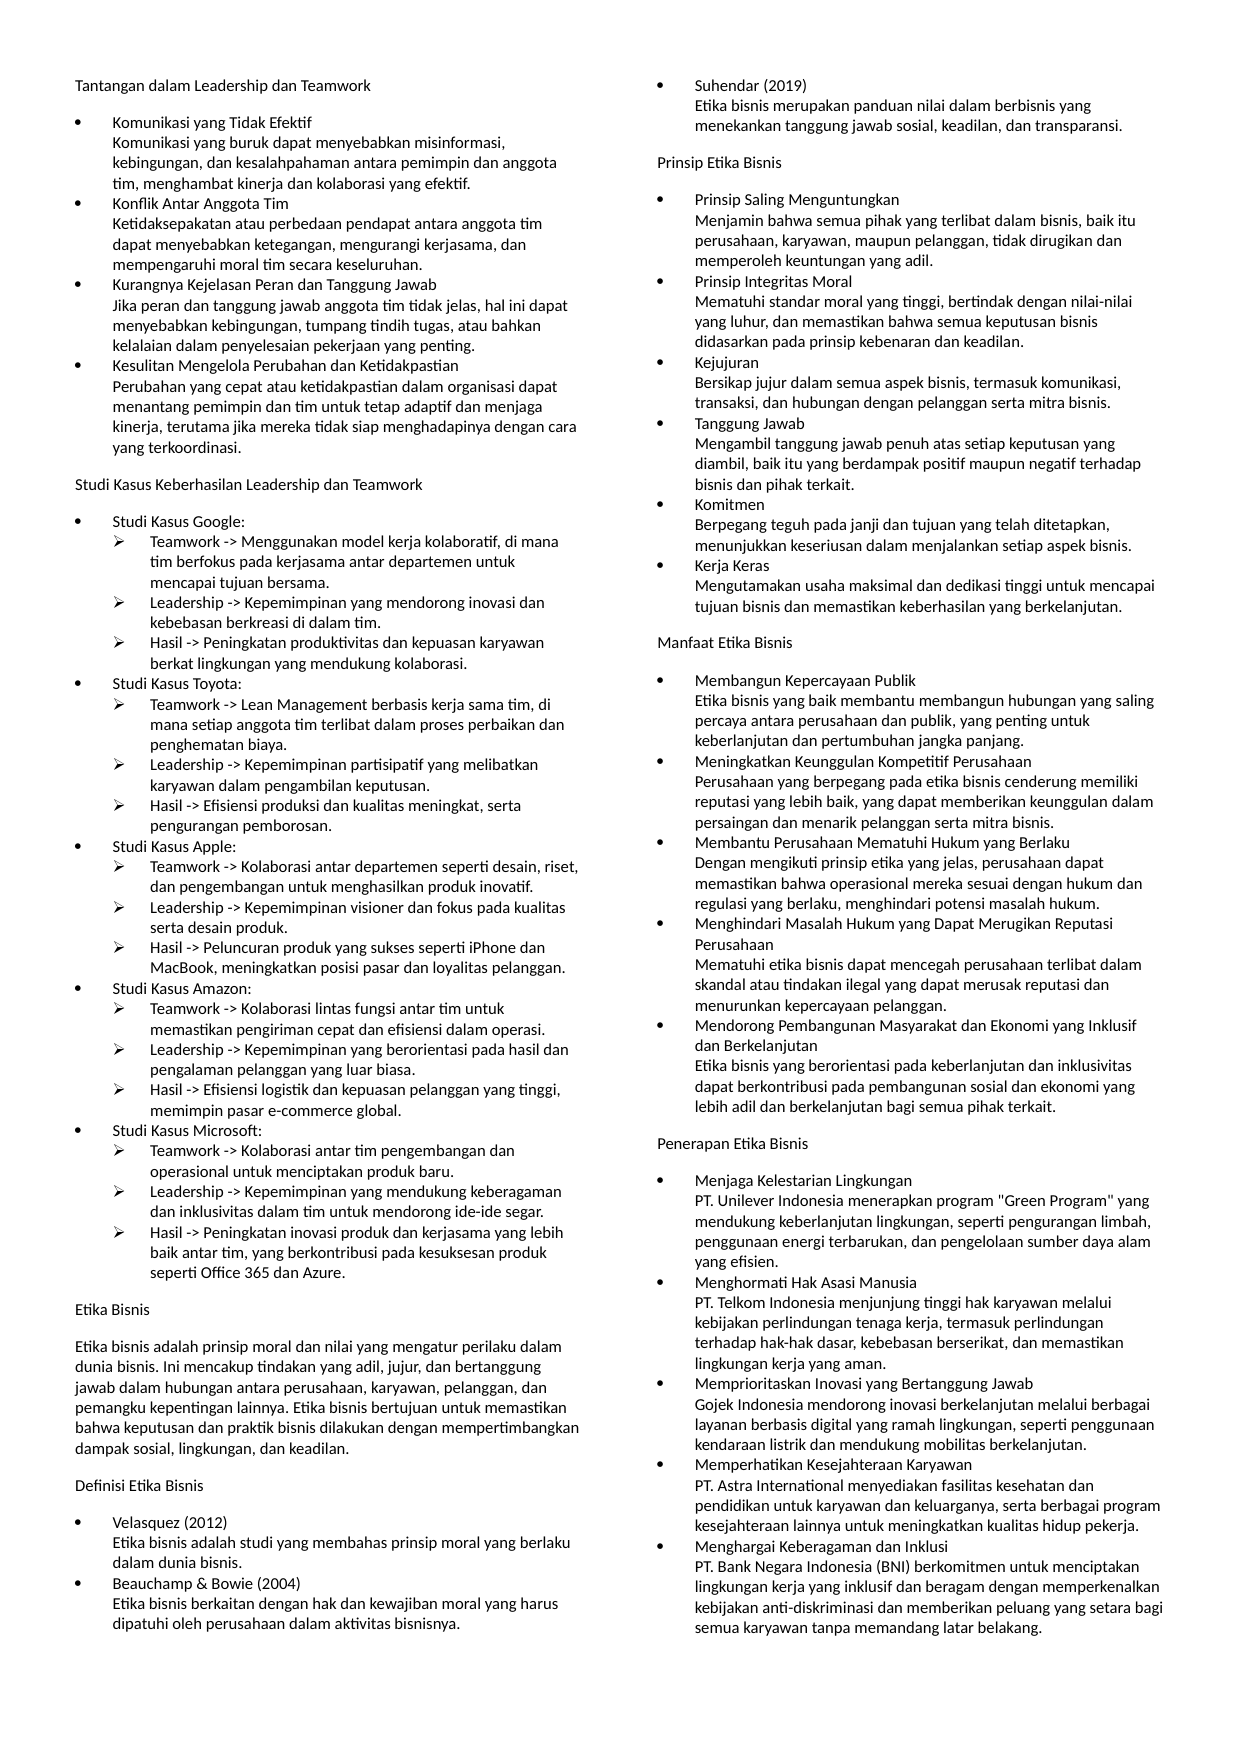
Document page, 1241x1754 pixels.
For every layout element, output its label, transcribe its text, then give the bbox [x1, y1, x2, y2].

list Konflik Antar Anggota Tim [75, 193, 583, 213]
list Etika bisnis yang baik membantu membangun hubungan yang saling percaya antara perusahaan dan publik, yang penting untuk keberlanjutan dan pertumbuhan jangka panjang. [694, 690, 1165, 751]
list Beauchamp & Bowie (2004) [75, 1573, 583, 1593]
list Kerja Keras [657, 555, 1165, 576]
list Studi Kasus Microsoft: [75, 1120, 583, 1141]
list Leadership -> Kepemimpinan yang berorientasi pada hasil dan pengalaman pelanggan yang luar biasa. [112, 1039, 583, 1080]
list Mematuhi etika bisnis dapat mencegah perusahaan terlibat dalam skandal atau tindakan ilegal yang dapat merusak reputasi dan menurunkan kepercayaan pelanggan. [694, 954, 1165, 1015]
list Kejujuran [657, 352, 1165, 372]
list Mendorong Pembangunan Masyarakat dan Ekonomi yang Inklusif dan Berkelanjutan [657, 1015, 1165, 1056]
list Suhendar (2019) [657, 75, 1165, 95]
list PT. Telkom Indonesia menjunjung tinggi hak karyawan melalui kebijakan perlindungan tenaga kerja, termasuk perlindungan terhadap hak-hak dasar, kebebasan berserikat, dan memastikan lingkungan kerja yang aman. [694, 1292, 1165, 1373]
list Memprioritaskan Inovasi yang Bertanggung Jawab [657, 1373, 1165, 1394]
list Studi Kasus Toyota: [75, 673, 583, 694]
list Menghormati Hak Asasi Manusia [657, 1272, 1165, 1292]
list Hasil -> Efisiensi logistik dan kepuasan pelanggan yang tinggi, memimpin pasar e-commerce global. [112, 1080, 583, 1120]
text Prinsip Etika Bisnis [657, 153, 1165, 173]
list Etika bisnis berkaitan dengan hak dan kewajiban moral yang harus dipatuhi oleh perusahaan dalam aktivitas bisnisnya. [112, 1593, 583, 1634]
text Studi Kasus Keberhasilan Leadership dan Teamwork [75, 474, 583, 494]
list Leadership -> Kepemimpinan yang mendukung keberagaman dan inklusivitas dalam tim untuk mendorong ide-ide segar. [112, 1181, 583, 1222]
list Dengan mengikuti prinsip etika yang jelas, perusahaan dapat memastikan bahwa operasional mereka sesuai dengan hukum dan regulasi yang berlaku, menghindari potensi masalah hukum. [694, 853, 1165, 913]
list Meningkatkan Keunggulan Kompetitif Perusahaan [657, 751, 1165, 771]
list Menjaga Kelestarian Lingkungan [657, 1170, 1165, 1191]
list Studi Kasus Apple: [75, 836, 583, 856]
list Mengambil tanggung jawab penuh atas setiap keputusan yang diambil, baik itu yang berdampak positif maupun negatif terhadap bisnis dan pihak terkait. [694, 433, 1165, 494]
text Penerapan Etika Bisnis [657, 1133, 1165, 1154]
list Leadership -> Kepemimpinan yang mendorong inovasi dan kebebasan berkreasi di dalam tim. [112, 592, 583, 633]
list Hasil -> Peluncuran produk yang sukses seperti iPhone dan MacBook, meningkatkan posisi pasar dan loyalitas pelanggan. [112, 937, 583, 978]
list Memperhatikan Kesejahteraan Karyawan [657, 1455, 1165, 1475]
list Membantu Perusahaan Mematuhi Hukum yang Berlaku [657, 832, 1165, 853]
list Membangun Kepercayaan Publik [657, 670, 1165, 690]
list Hasil -> Efisiensi produksi dan kualitas meningkat, serta pengurangan pemborosan. [112, 795, 583, 836]
list Tanggung Jawab [657, 413, 1165, 433]
list Perubahan yang cepat atau ketidakpastian dalam organisasi dapat menantang pemimpin dan tim untuk tetap adaptif dan menjaga kinerja, terutama jika mereka tidak siap menghadapinya dengan cara yang terkoordinasi. [112, 376, 583, 457]
text Etika bisnis adalah prinsip moral dan nilai yang mengatur perilaku dalam dunia bisnis. Ini mencakup tindakan yang adil, jujur, dan bertanggung jawab dalam hubungan antara perusahaan, karyawan, pelanggan, dan pemangku kepentingan lainnya. Etika bisnis bertujuan untuk memastikan bahwa keputusan dan praktik bisnis dilakukan dengan mempertimbangkan dampak sosial, lingkungan, dan keadilan. [75, 1336, 583, 1458]
list Jika peran dan tanggung jawab anggota tim tidak jelas, hal ini dapat menyebabkan kebingungan, tumpang tindih tugas, atau bahkan kelalaian dalam penyelesaian pekerjaan yang penting. [112, 295, 583, 356]
list Prinsip Integritas Moral [657, 271, 1165, 291]
list Velasquez (2012) [75, 1512, 583, 1532]
list Leadership -> Kepemimpinan partisipatif yang melibatkan karyawan dalam pengambilan keputusan. [112, 755, 583, 795]
list Leadership -> Kepemimpinan visioner dan fokus pada kualitas serta desain produk. [112, 897, 583, 937]
text Manfaat Etika Bisnis [657, 633, 1165, 653]
list PT. Bank Negara Indonesia (BNI) berkomitmen untuk menciptakan lingkungan kerja yang inklusif dan beragam dengan memperkenalkan kebijakan anti-diskriminasi dan memberikan peluang yang setara bagi semua karyawan tanpa memandang latar belakang. [694, 1556, 1165, 1637]
list Bersikap jujur dalam semua aspek bisnis, termasuk komunikasi, transaksi, dan hubungan dengan pelanggan serta mitra bisnis. [694, 372, 1165, 413]
list Teamwork -> Lean Management berbasis kerja sama tim, di mana setiap anggota tim terlibat dalam proses perbaikan dan penghematan biaya. [112, 694, 583, 755]
list Teamwork -> Menggunakan model kerja kolaboratif, di mana tim berfokus pada kerjasama antar departemen untuk mencapai tujuan bersama. [112, 531, 583, 592]
text Etika Bisnis [75, 1299, 583, 1320]
list Hasil -> Peningkatan inovasi produk dan kerjasama yang lebih baik antar tim, yang berkontribusi pada kesuksesan produk seperti Office 365 dan Azure. [112, 1222, 583, 1283]
list Teamwork -> Kolaborasi antar tim pengembangan dan operasional untuk menciptakan produk baru. [112, 1141, 583, 1181]
list Teamwork -> Kolaborasi antar departemen seperti desain, riset, dan pengembangan untuk menghasilkan produk inovatif. [112, 856, 583, 897]
list Menghindari Masalah Hukum yang Dapat Merugikan Reputasi Perusahaan [657, 913, 1165, 954]
list Studi Kasus Google: [75, 511, 583, 531]
list Gojek Indonesia mendorong inovasi berkelanjutan melalui berbagai layanan berbasis digital yang ramah lingkungan, seperti penggunaan kendaraan listrik dan mendukung mobilitas berkelanjutan. [694, 1394, 1165, 1455]
list Kesulitan Mengelola Perubahan dan Ketidakpastian [75, 356, 583, 376]
list Mengutamakan usaha maksimal dan dedikasi tinggi untuk mencapai tujuan bisnis dan memastikan keberhasilan yang berkelanjutan. [694, 576, 1165, 616]
list Hasil -> Peningkatan produktivitas dan kepuasan karyawan berkat lingkungan yang mendukung kolaborasi. [112, 633, 583, 673]
list Ketidaksepakatan atau perbedaan pendapat antara anggota tim dapat menyebabkan ketegangan, mengurangi kerjasama, dan mempengaruhi moral tim secara keseluruhan. [112, 213, 583, 274]
list Etika bisnis yang berorientasi pada keberlanjutan dan inklusivitas dapat berkontribusi pada pembangunan sosial dan ekonomi yang lebih adil dan berkelanjutan bagi semua pihak terkait. [694, 1056, 1165, 1117]
list Etika bisnis merupakan panduan nilai dalam berbisnis yang menekankan tanggung jawab sosial, keadilan, dan transparansi. [694, 95, 1165, 136]
text Definisi Etika Bisnis [75, 1475, 583, 1495]
list PT. Unilever Indonesia menerapkan program "Green Program" yang mendukung keberlanjutan lingkungan, seperti pengurangan limbah, penggunaan energi terbarukan, dan pengelolaan sumber daya alam yang efisien. [694, 1191, 1165, 1272]
list Kurangnya Kejelasan Peran dan Tanggung Jawab [75, 274, 583, 295]
list Teamwork -> Kolaborasi lintas fungsi antar tim untuk memastikan pengiriman cepat dan efisiensi dalam operasi. [112, 998, 583, 1039]
list Mematuhi standar moral yang tinggi, bertindak dengan nilai-nilai yang luhur, dan memastikan bahwa semua keputusan bisnis didasarkan pada prinsip kebenaran dan keadilan. [694, 291, 1165, 352]
list PT. Astra International menyediakan fasilitas kesehatan dan pendidikan untuk karyawan dan keluarganya, serta berbagai program kesejahteraan lainnya untuk meningkatkan kualitas hidup pekerja. [694, 1475, 1165, 1536]
list Perusahaan yang berpegang pada etika bisnis cenderung memiliki reputasi yang lebih baik, yang dapat memberikan keunggulan dalam persaingan dan menarik pelanggan serta mitra bisnis. [694, 771, 1165, 832]
list Prinsip Saling Menguntungkan [657, 189, 1165, 210]
list Etika bisnis adalah studi yang membahas prinsip moral yang berlaku dalam dunia bisnis. [112, 1532, 583, 1573]
text Tantangan dalam Leadership dan Teamwork [75, 75, 583, 95]
list Menghargai Keberagaman dan Inklusi [657, 1536, 1165, 1556]
list Komitmen [657, 494, 1165, 514]
list Berpegang teguh pada janji dan tujuan yang telah ditetapkan, menunjukkan keseriusan dalam menjalankan setiap aspek bisnis. [694, 514, 1165, 555]
list Komunikasi yang Tidak Efektif [75, 112, 583, 132]
list Menjamin bahwa semua pihak yang terlibat dalam bisnis, baik itu perusahaan, karyawan, maupun pelanggan, tidak dirugikan dan memperoleh keuntungan yang adil. [694, 210, 1165, 271]
list Studi Kasus Amazon: [75, 978, 583, 998]
list Komunikasi yang buruk dapat menyebabkan misinformasi, kebingungan, dan kesalahpahaman antara pemimpin dan anggota tim, menghambat kinerja dan kolaborasi yang efektif. [112, 132, 583, 193]
